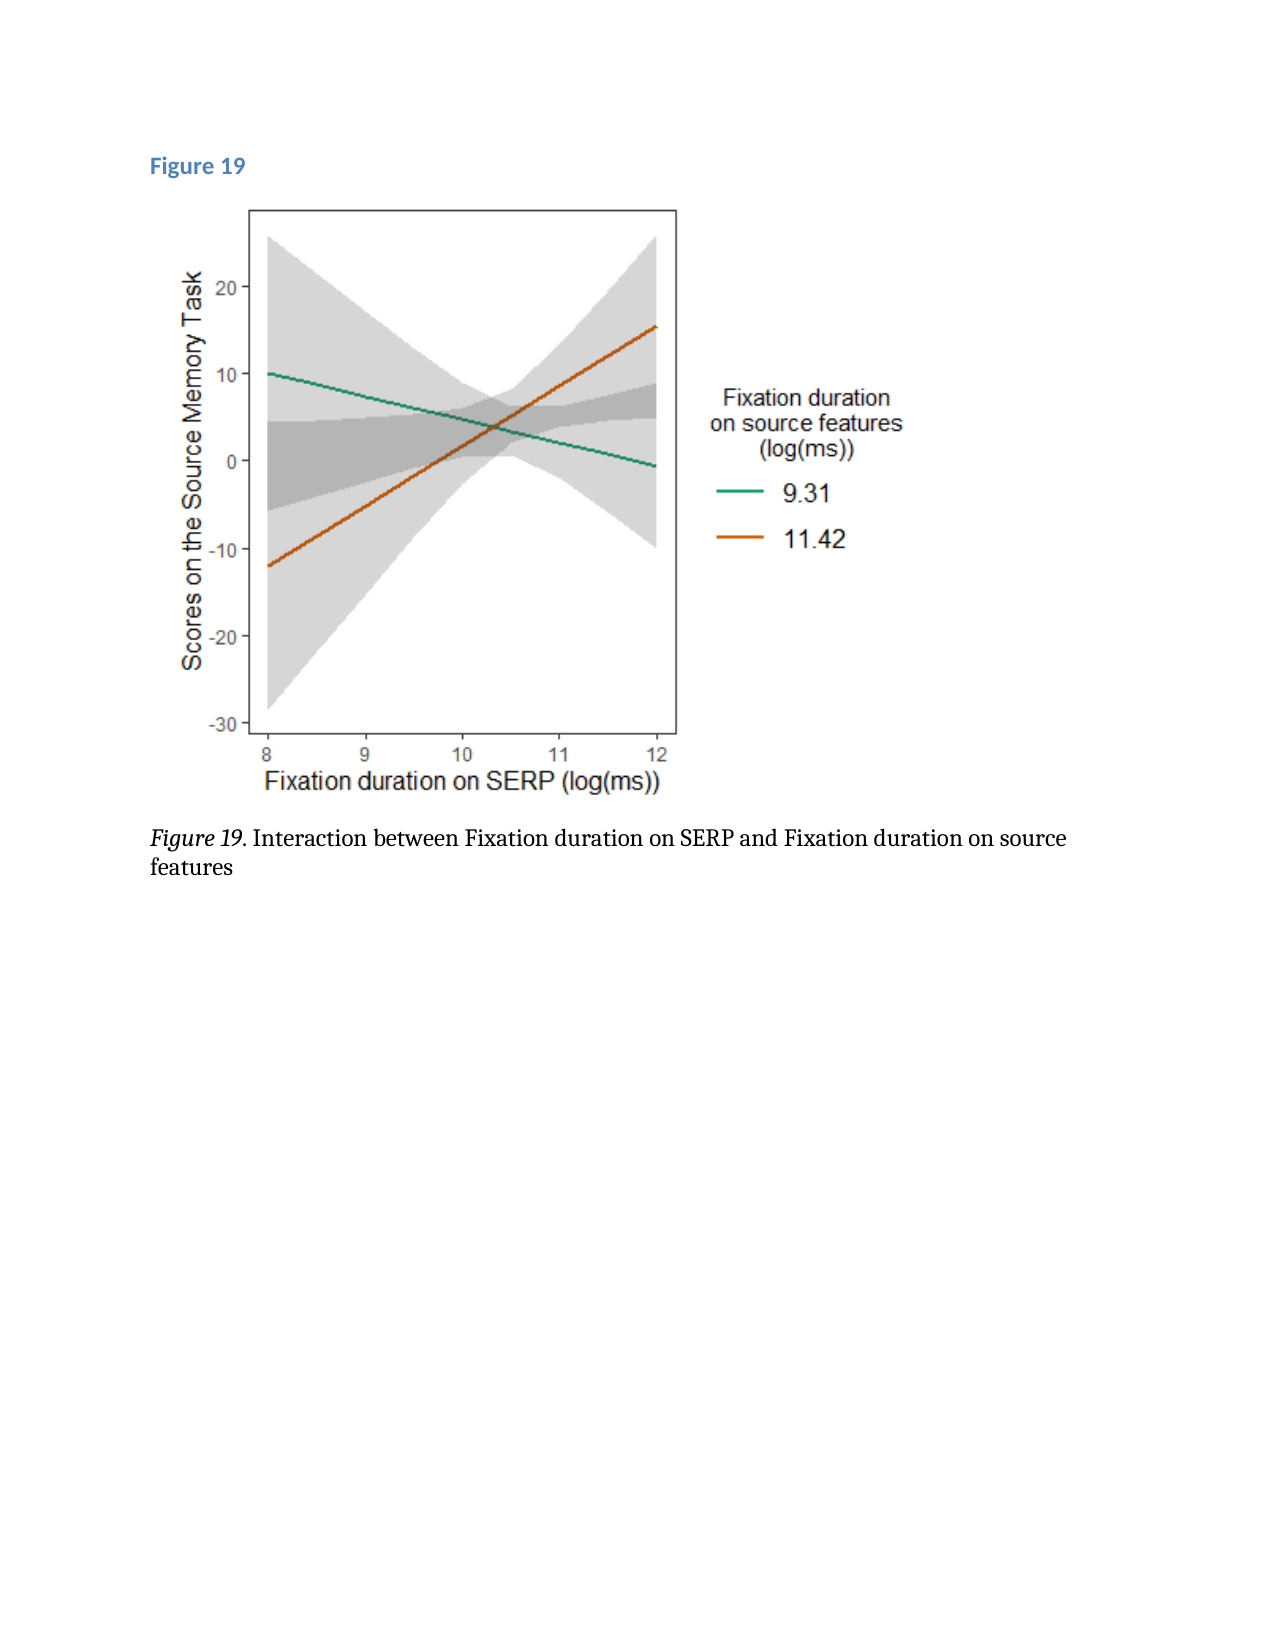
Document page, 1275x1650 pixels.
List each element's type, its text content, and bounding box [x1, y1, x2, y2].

picture [168, 199, 927, 806]
text Figure 19. Interaction between Fixation duration on SERP and Fixation duration on source features [150, 824, 1125, 882]
subtitle Figure 19 [150, 150, 1125, 181]
